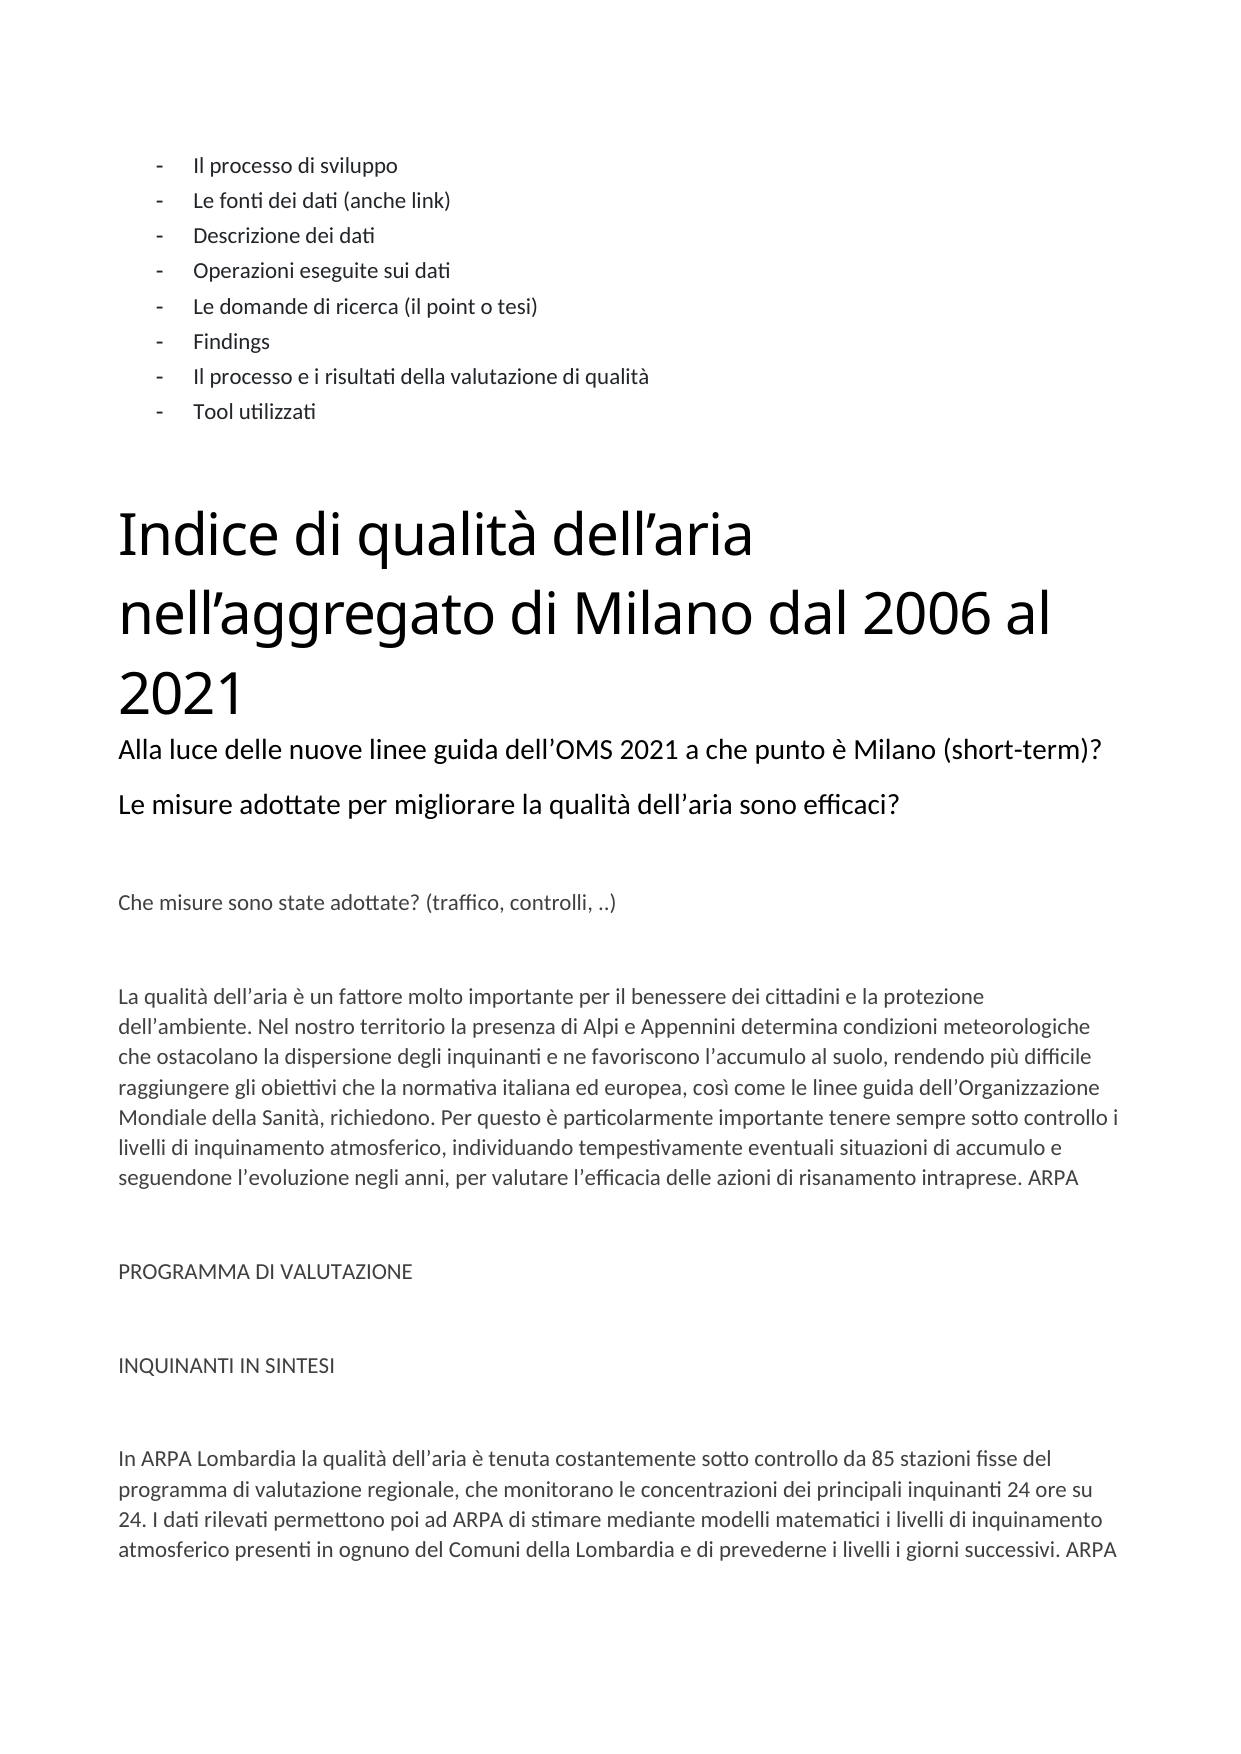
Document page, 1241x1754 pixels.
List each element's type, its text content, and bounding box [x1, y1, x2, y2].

list Findings [156, 324, 1122, 356]
text PROGRAMMA DI VALUTAZIONE [118, 1257, 1122, 1285]
list Il processo di sviluppo [156, 148, 1122, 180]
list Descrizione dei dati [156, 218, 1122, 251]
text INQUINANTI IN SINTESI [118, 1351, 1122, 1379]
list Le domande di ricerca (il point o tesi) [156, 288, 1122, 321]
text Le misure adottate per migliorare la qualità dell’aria sono efficaci? [118, 786, 1122, 822]
list Il processo e i risultati della valutazione di qualità [156, 359, 1122, 391]
list Tool utilizzati [156, 394, 1122, 427]
text In ARPA Lombardia la qualità dell’aria è tenuta costantemente sotto controllo da 85 stazioni fisse del programma di valutazione regionale, che monitorano le concentrazioni dei principali inquinanti 24 ore su 24. I dati rilevati permettono poi ad ARPA di stimare mediante modelli matematici i livelli di inquinamento atmosferico presenti in ognuno del Comuni della Lombardia e di prevederne i livelli i giorni successivi. ARPA [118, 1444, 1122, 1563]
list Le fonti dei dati (anche link) [156, 183, 1122, 215]
title Indice di qualità dell’aria nell’aggregato di Milano dal 2006 al 2021 [118, 493, 1122, 731]
text Che misure sono state adottate? (traffico, controlli, ..) [118, 888, 1122, 916]
list Operazioni eseguite sui dati [156, 253, 1122, 286]
text La qualità dell’aria è un fattore molto importante per il benessere dei cittadini e la protezione dell’ambiente. Nel nostro territorio la presenza di Alpi e Appennini determina condizioni meteorologiche che ostacolano la dispersione degli inquinanti e ne favoriscono l’accumulo al suolo, rendendo più difficile raggiungere gli obiettivi che la normativa italiana ed europea, così come le linee guida dell’Organizzazione Mondiale della Sanità, richiedono. Per questo è particolarmente importante tenere sempre sotto controllo i livelli di inquinamento atmosferico, individuando tempestivamente eventuali situazioni di accumulo e seguendone l’evoluzione negli anni, per valutare l’efficacia delle azioni di risanamento intraprese. ARPA [118, 982, 1122, 1191]
text Alla luce delle nuove linee guida dell’OMS 2021 a che punto è Milano (short-term)? [118, 731, 1122, 767]
